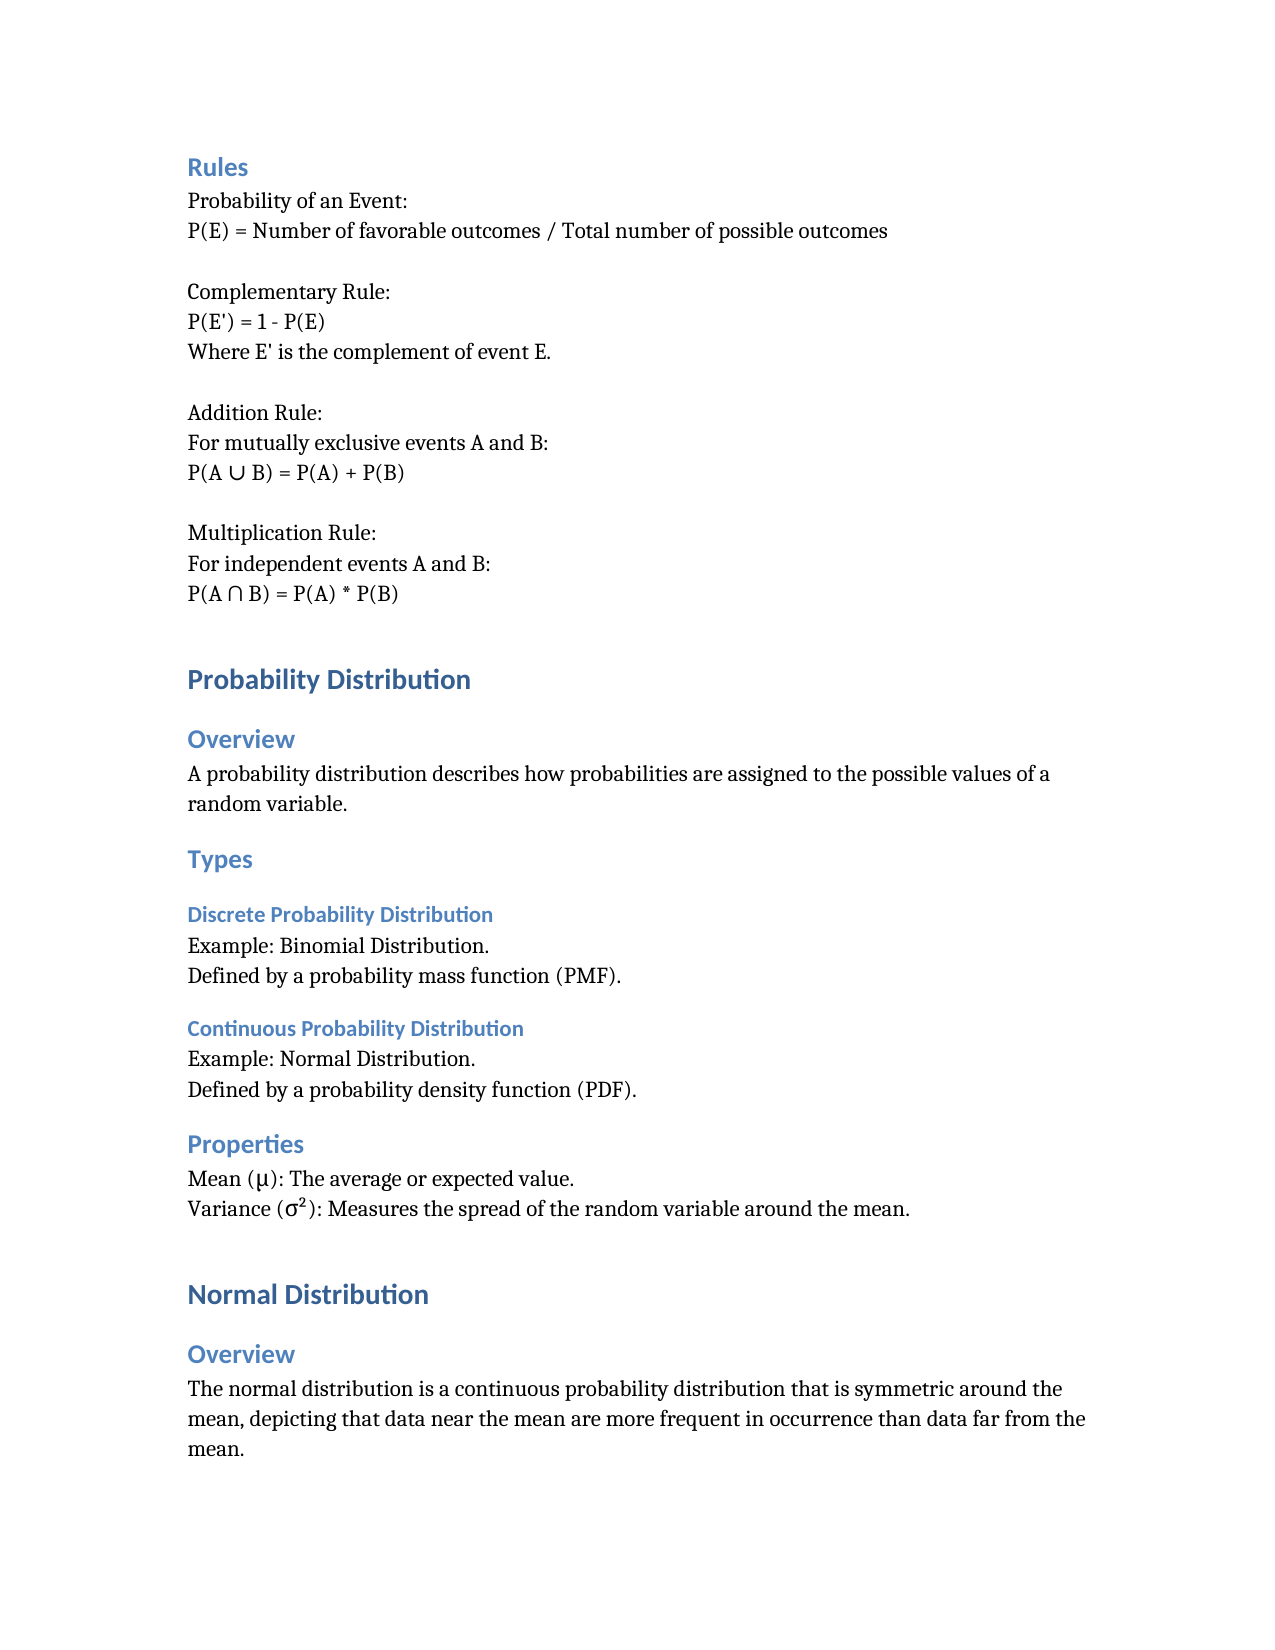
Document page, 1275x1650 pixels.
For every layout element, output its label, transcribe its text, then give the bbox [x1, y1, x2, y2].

text A probability distribution describes how probabilities are assigned to the possible values of a random variable. [187, 761, 1087, 817]
subtitle Overview [187, 1337, 1087, 1371]
subtitle Normal Distribution [187, 1276, 1087, 1311]
subtitle Probability Distribution [187, 661, 1087, 696]
subtitle Properties [187, 1127, 1087, 1160]
subtitle Overview [187, 723, 1087, 756]
text Probability of an Event: P(E) = Number of favorable outcomes / Total number of possible outcomes Complementary Rule: P(E') = 1 - P(E) Where E' is the complement of event E. Addition Rule: For mutually exclusive events A and B: P(A ∪ B) = P(A) + P(B) Multiplication Rule: For independent events A and B: P(A ∩ B) = P(A) * P(B) [187, 188, 1087, 607]
subtitle Continuous Probability Distribution [187, 1014, 1087, 1042]
text Example: Binomial Distribution. Defined by a probability mass function (PMF). [187, 933, 1087, 989]
subtitle Discrete Probability Distribution [187, 901, 1087, 928]
text Example: Normal Distribution. Defined by a probability density function (PDF). [187, 1046, 1087, 1103]
text Mean (μ): The average or expected value. Variance (σ²): Measures the spread of the random variable around the mean. [187, 1165, 1087, 1222]
subtitle Rules [187, 150, 1087, 183]
subtitle Types [187, 842, 1087, 875]
text The normal distribution is a continuous probability distribution that is symmetric around the mean, depicting that data near the mean are more frequent in occurrence than data far from the mean. [187, 1375, 1087, 1462]
